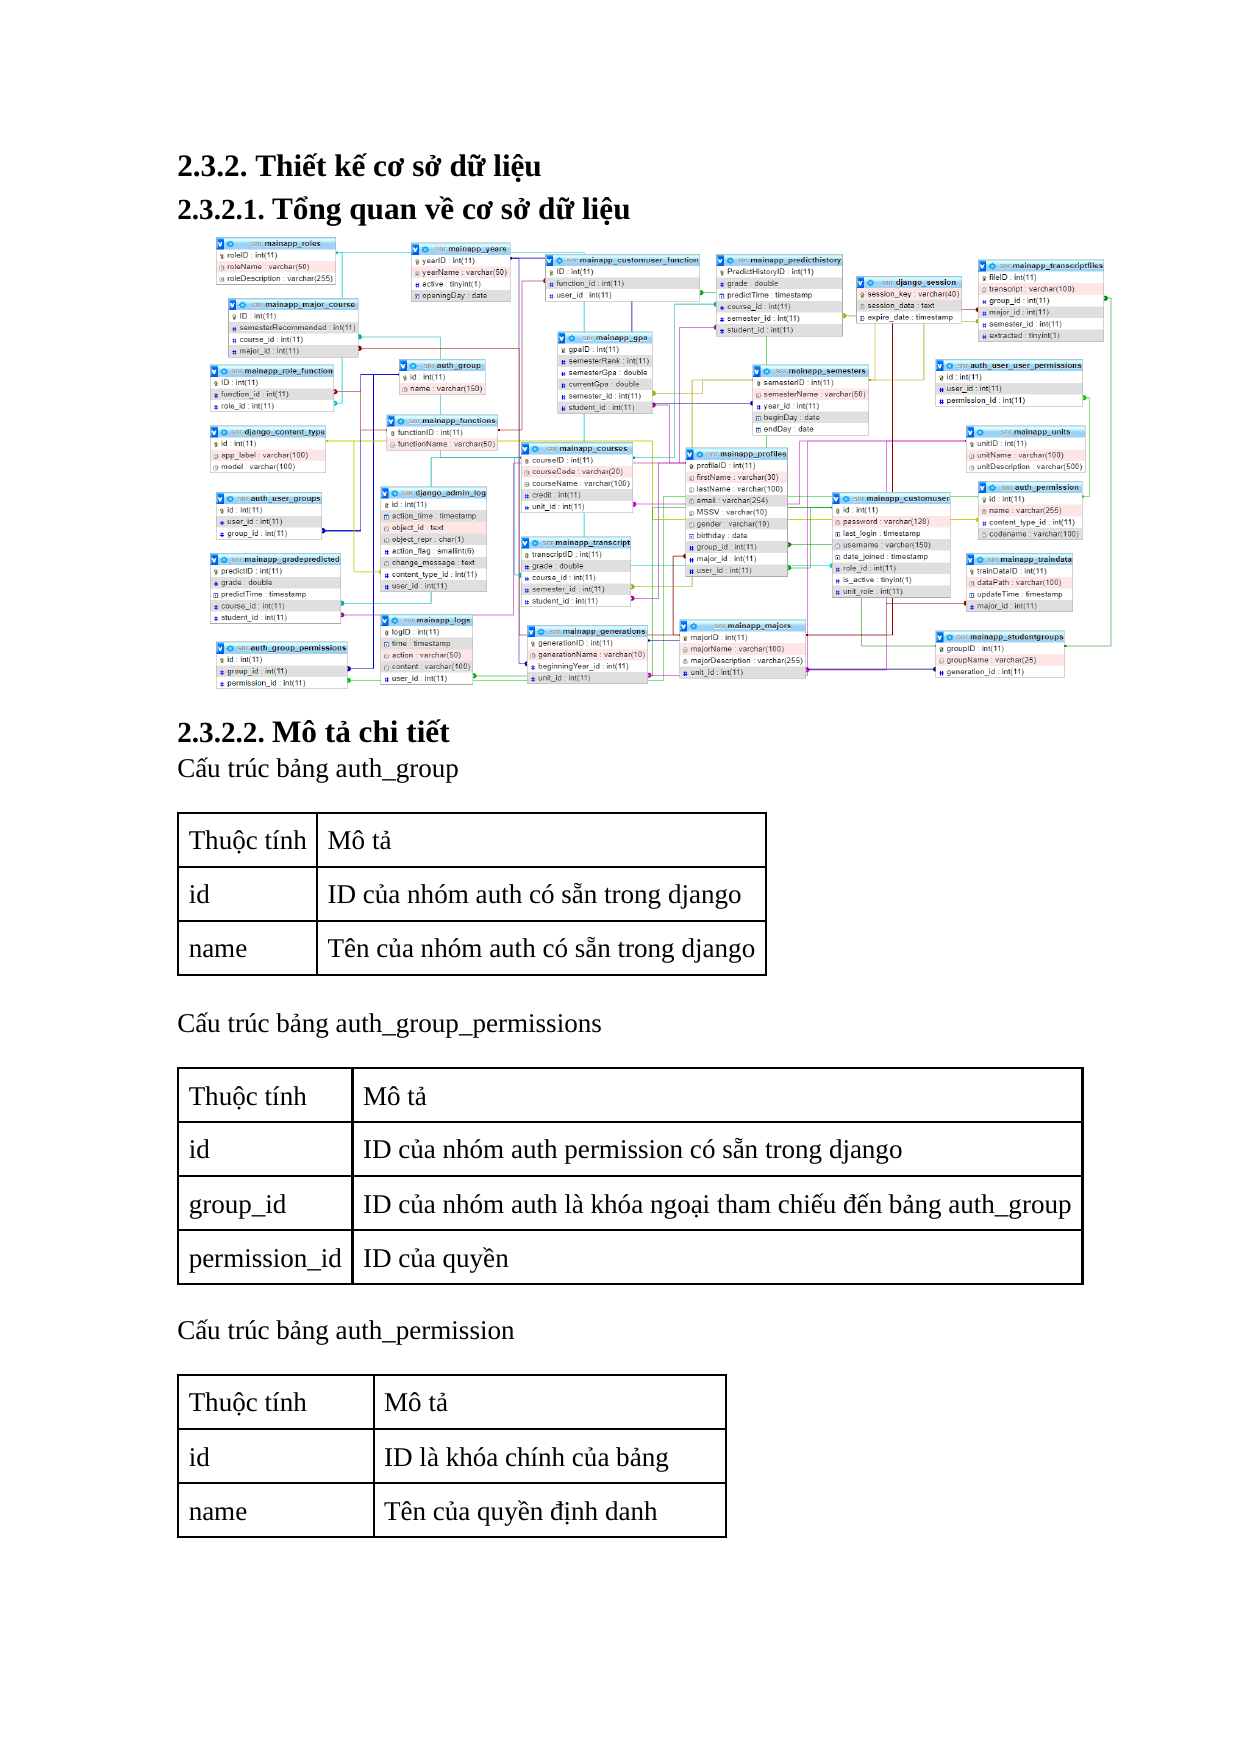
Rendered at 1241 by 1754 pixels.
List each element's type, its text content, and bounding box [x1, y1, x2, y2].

subtitle Mô tả chi tiết [177, 713, 1122, 749]
subtitle Thiết kế cơ sở dữ liệu [177, 147, 1122, 183]
table_cell ID của nhóm auth permission có sẵn trong django [354, 1123, 1081, 1175]
table_cell ID của nhóm auth có sẵn trong django [318, 868, 765, 920]
table_cell Tên của nhóm auth có sẵn trong django [318, 922, 765, 974]
table_cell name [179, 922, 316, 974]
text Cấu trúc bảng auth_group [177, 752, 1122, 783]
table_header Thuộc tính [179, 1376, 373, 1428]
table_header Mô tả [354, 1069, 1081, 1121]
table_header Mô tả [318, 814, 765, 866]
table_cell permission_id [179, 1231, 351, 1283]
text Cấu trúc bảng auth_permission [177, 1314, 1122, 1345]
subtitle Tổng quan về cơ sở dữ liệu [177, 190, 1122, 226]
table_cell id [179, 1123, 351, 1175]
table_cell ID của quyền [354, 1231, 1081, 1283]
table_header Mô tả [375, 1376, 725, 1428]
table_cell id [179, 868, 316, 920]
table_cell group_id [179, 1177, 351, 1229]
picture [177, 228, 1118, 695]
table_cell ID của nhóm auth là khóa ngoại tham chiếu đến bảng auth_group [354, 1177, 1081, 1229]
table_header Thuộc tính [179, 1069, 351, 1121]
table_cell name [179, 1484, 373, 1536]
text Cấu trúc bảng auth_group_permissions [177, 1007, 1122, 1038]
table_header Thuộc tính [179, 814, 316, 866]
table_cell id [179, 1430, 373, 1482]
table_cell Tên của quyền định danh [375, 1484, 725, 1536]
table_cell ID là khóa chính của bảng [375, 1430, 725, 1482]
